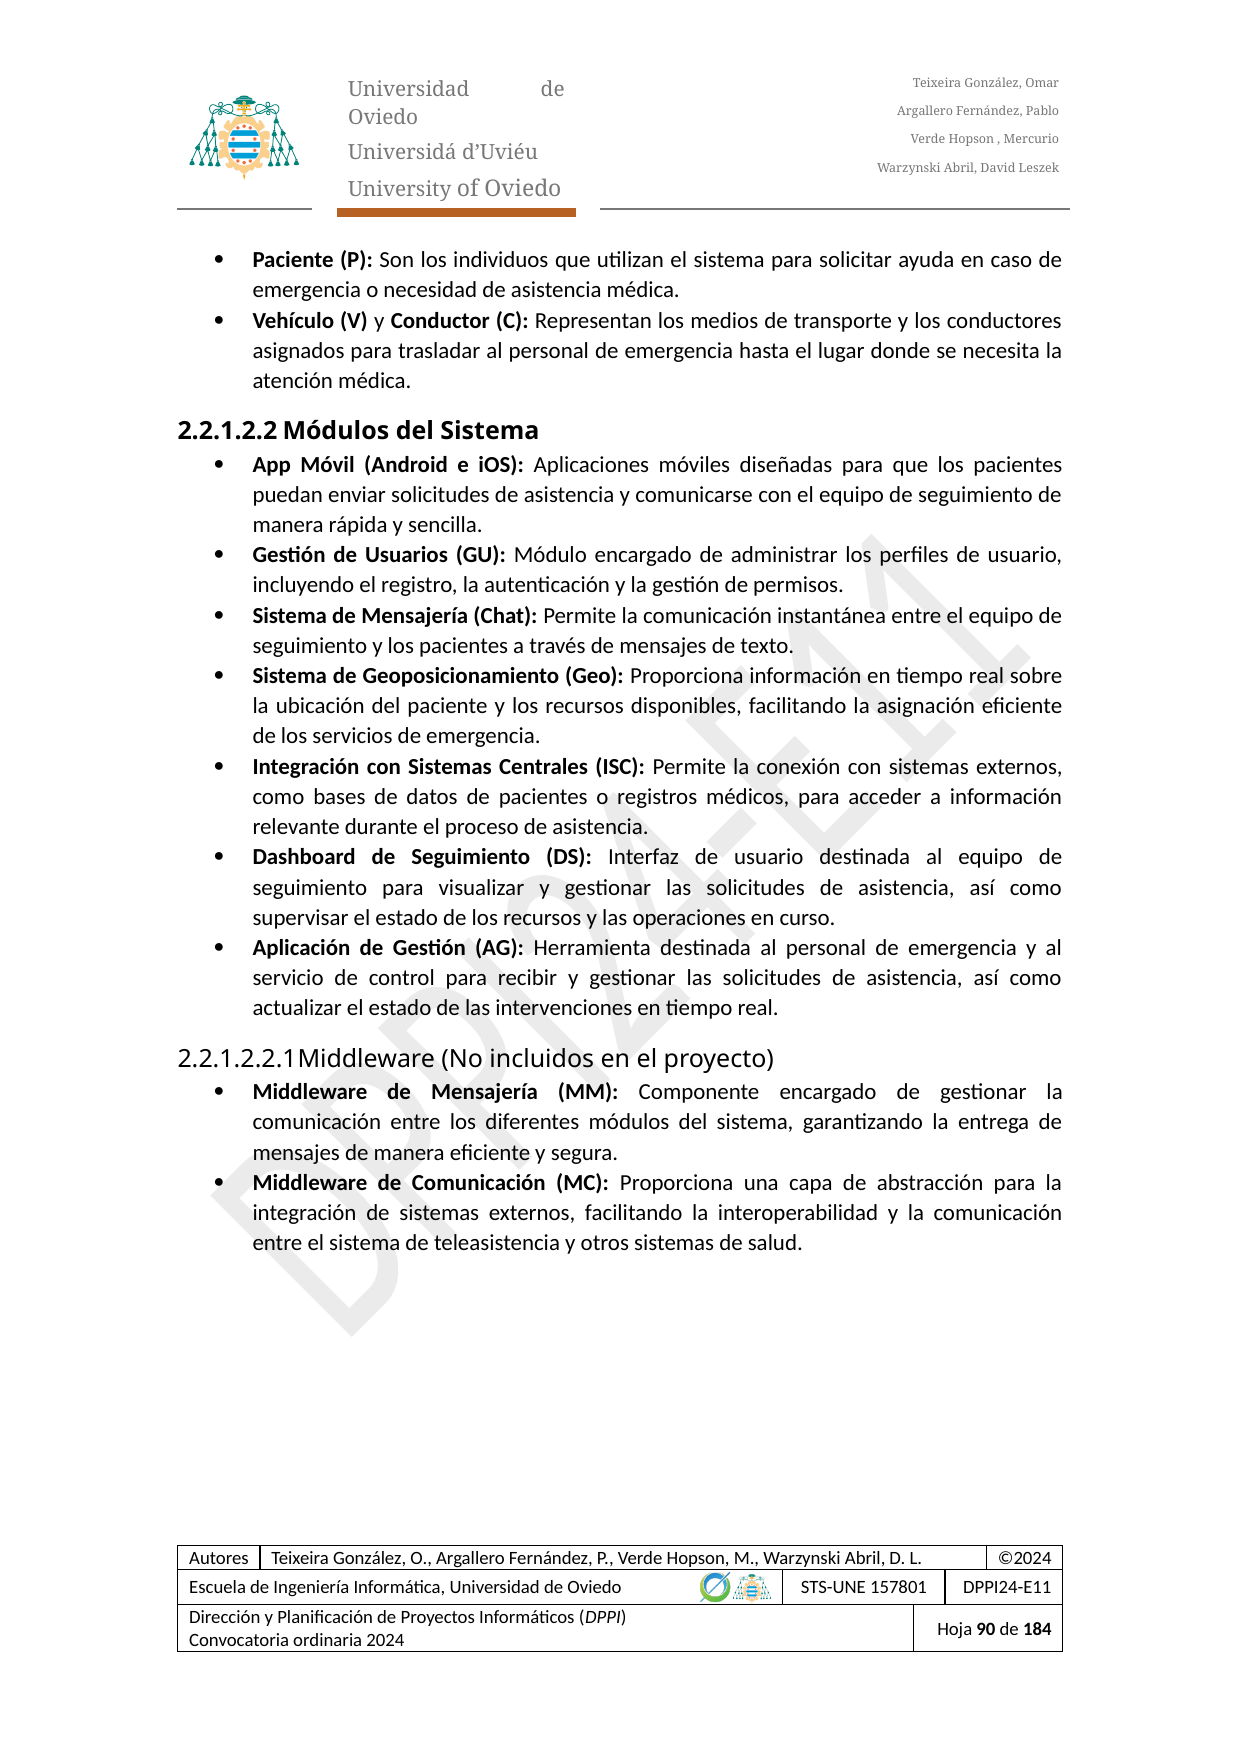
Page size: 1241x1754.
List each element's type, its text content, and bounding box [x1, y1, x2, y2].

list Middleware de Mensajería (MM): Componente encargado de gestionar la comunicación entre los diferentes módulos del sistema, garantizando la entrega de mensajes de manera eficiente y segura. [215, 1077, 1063, 1166]
subtitle Módulos del Sistema [177, 413, 1063, 447]
list Aplicación de Gestión (AG): Herramienta destinada al personal de emergencia y al servicio de control para recibir y gestionar las solicitudes de asistencia, así como actualizar el estado de las intervenciones en tiempo real. [215, 933, 1063, 1022]
list Gestión de Usuarios (GU): Módulo encargado de administrar los perfiles de usuario, incluyendo el registro, la autenticación y la gestión de permisos. [215, 540, 1063, 599]
list App Móvil (Android e iOS): Aplicaciones móviles diseñadas para que los pacientes puedan enviar solicitudes de asistencia y comunicarse con el equipo de seguimiento de manera rápida y sencilla. [215, 450, 1063, 538]
list Dashboard de Seguimiento (DS): Interfaz de usuario destinada al equipo de seguimiento para visualizar y gestionar las solicitudes de asistencia, así como supervisar el estado de los recursos y las operaciones en curso. [215, 842, 1063, 931]
list Vehículo (V) y Conductor (C): Representan los medios de transporte y los conductores asignados para trasladar al personal de emergencia hasta el lugar donde se necesita la atención médica. [215, 306, 1063, 394]
subtitle Middleware (No incluidos en el proyecto) [177, 1040, 1063, 1074]
list Paciente (P): Son los individuos que utilizan el sistema para solicitar ayuda en caso de emergencia o necesidad de asistencia médica. [215, 245, 1063, 303]
list Middleware de Comunicación (MC): Proporciona una capa de abstracción para la integración de sistemas externos, facilitando la interoperabilidad y la comunicación entre el sistema de teleasistencia y otros sistemas de salud. [215, 1168, 1063, 1256]
picture [188, 94, 301, 182]
list Integración con Sistemas Centrales (ISC): Permite la conexión con sistemas externos, como bases de datos de pacientes o registros médicos, para acceder a información relevante durante el proceso de asistencia. [215, 752, 1063, 840]
list Sistema de Geoposicionamiento (Geo): Proporciona información en tiempo real sobre la ubicación del paciente y los recursos disponibles, facilitando la asignación eficiente de los servicios de emergencia. [215, 661, 1063, 750]
list Sistema de Mensajería (Chat): Permite la comunicación instantánea entre el equipo de seguimiento y los pacientes a través de mensajes de texto. [215, 601, 1063, 659]
picture [698, 1570, 772, 1605]
